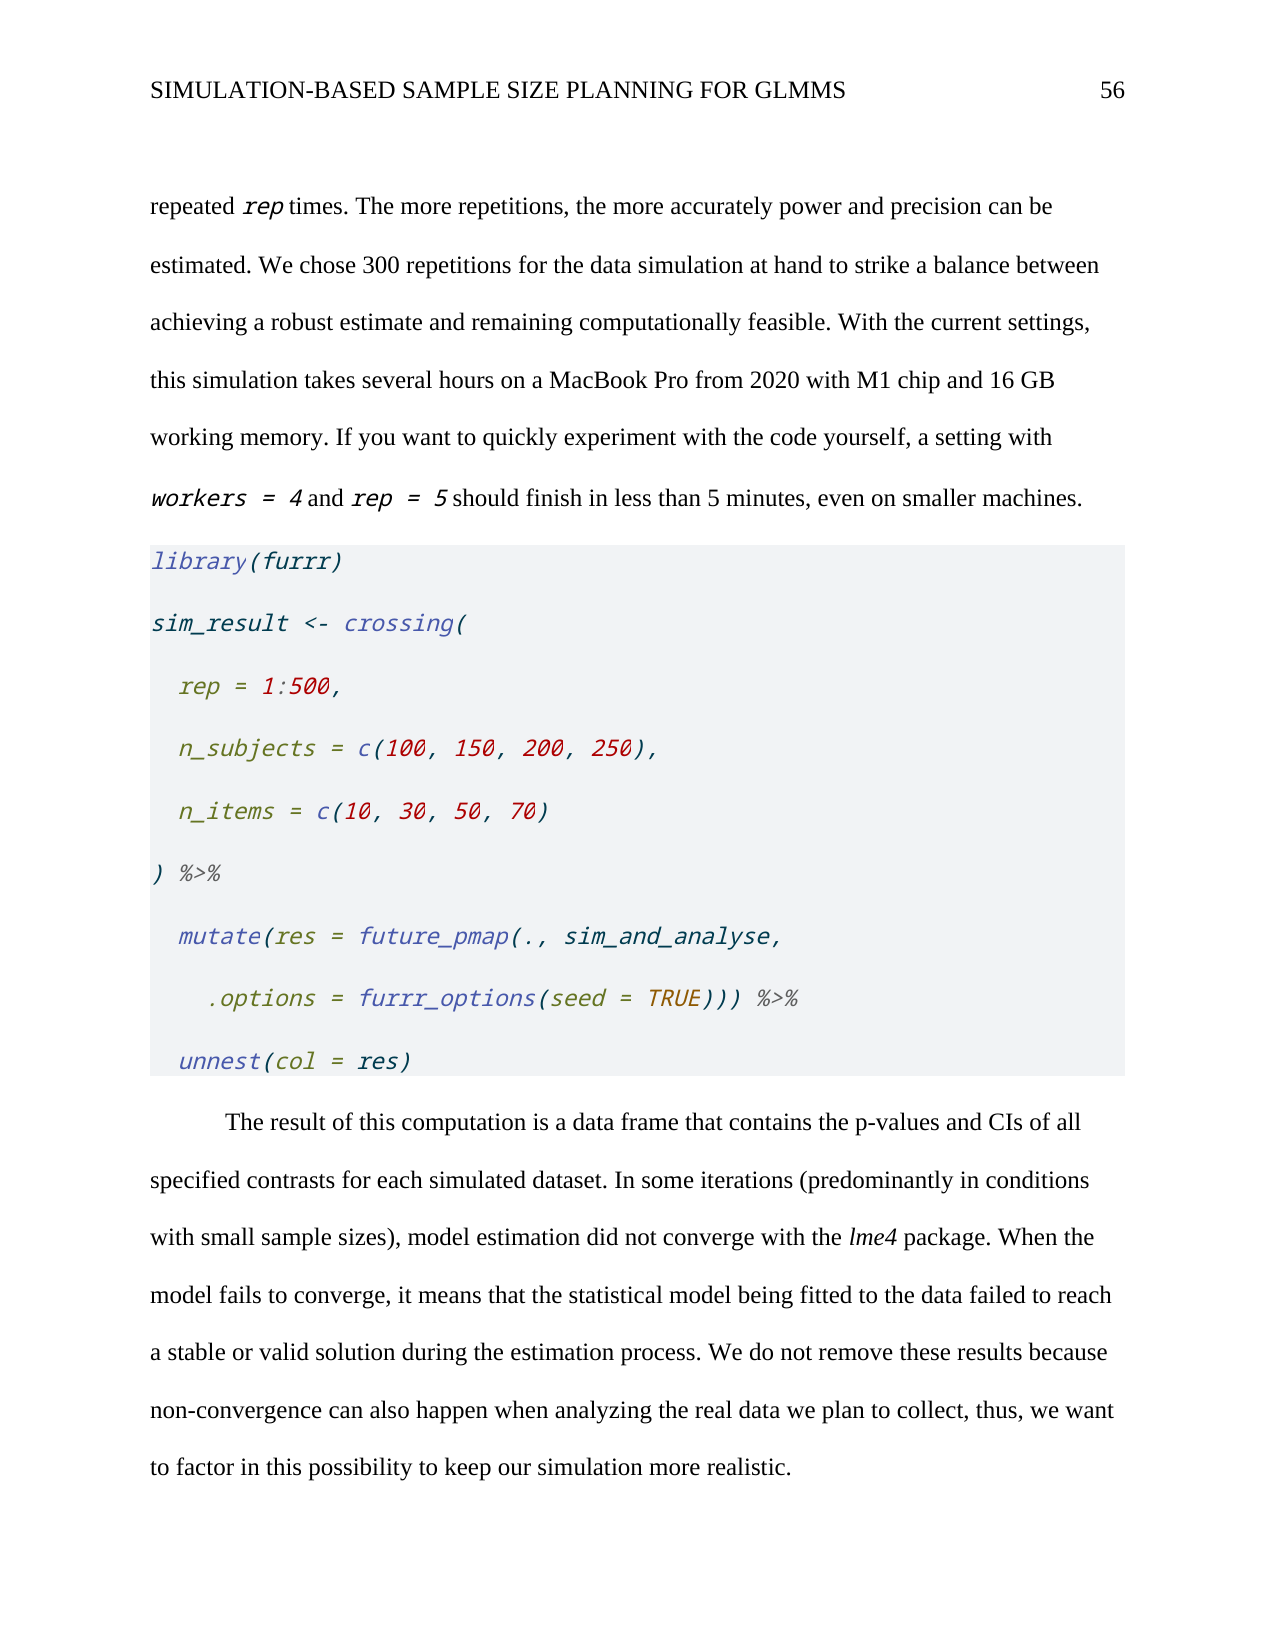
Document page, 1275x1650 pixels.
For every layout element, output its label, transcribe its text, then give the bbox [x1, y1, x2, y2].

text The result of this computation is a data frame that contains the p-values and CIs of all specified contrasts for each simulated dataset. In some iterations (predominantly in conditions with small sample sizes), model estimation did not converge with the lme4 package. When the model fails to converge, it means that the statistical model being fitted to the data failed to reach a stable or valid solution during the estimation process. We do not remove these results because non-convergence can also happen when analyzing the real data we plan to collect, thus, we want to factor in this possibility to keep our simulation more realistic. [150, 1107, 1125, 1481]
text library(furrr) sim_result <- crossing( rep = 1:500, n_subjects = c(100, 150, 200, 250), n_items = c(10, 30, 50, 70) ) %>% mutate(res = future_pmap(., sim_and_analyse, .options = furrr_options(seed = TRUE))) %>% unnest(col = res) [150, 545, 1125, 1076]
